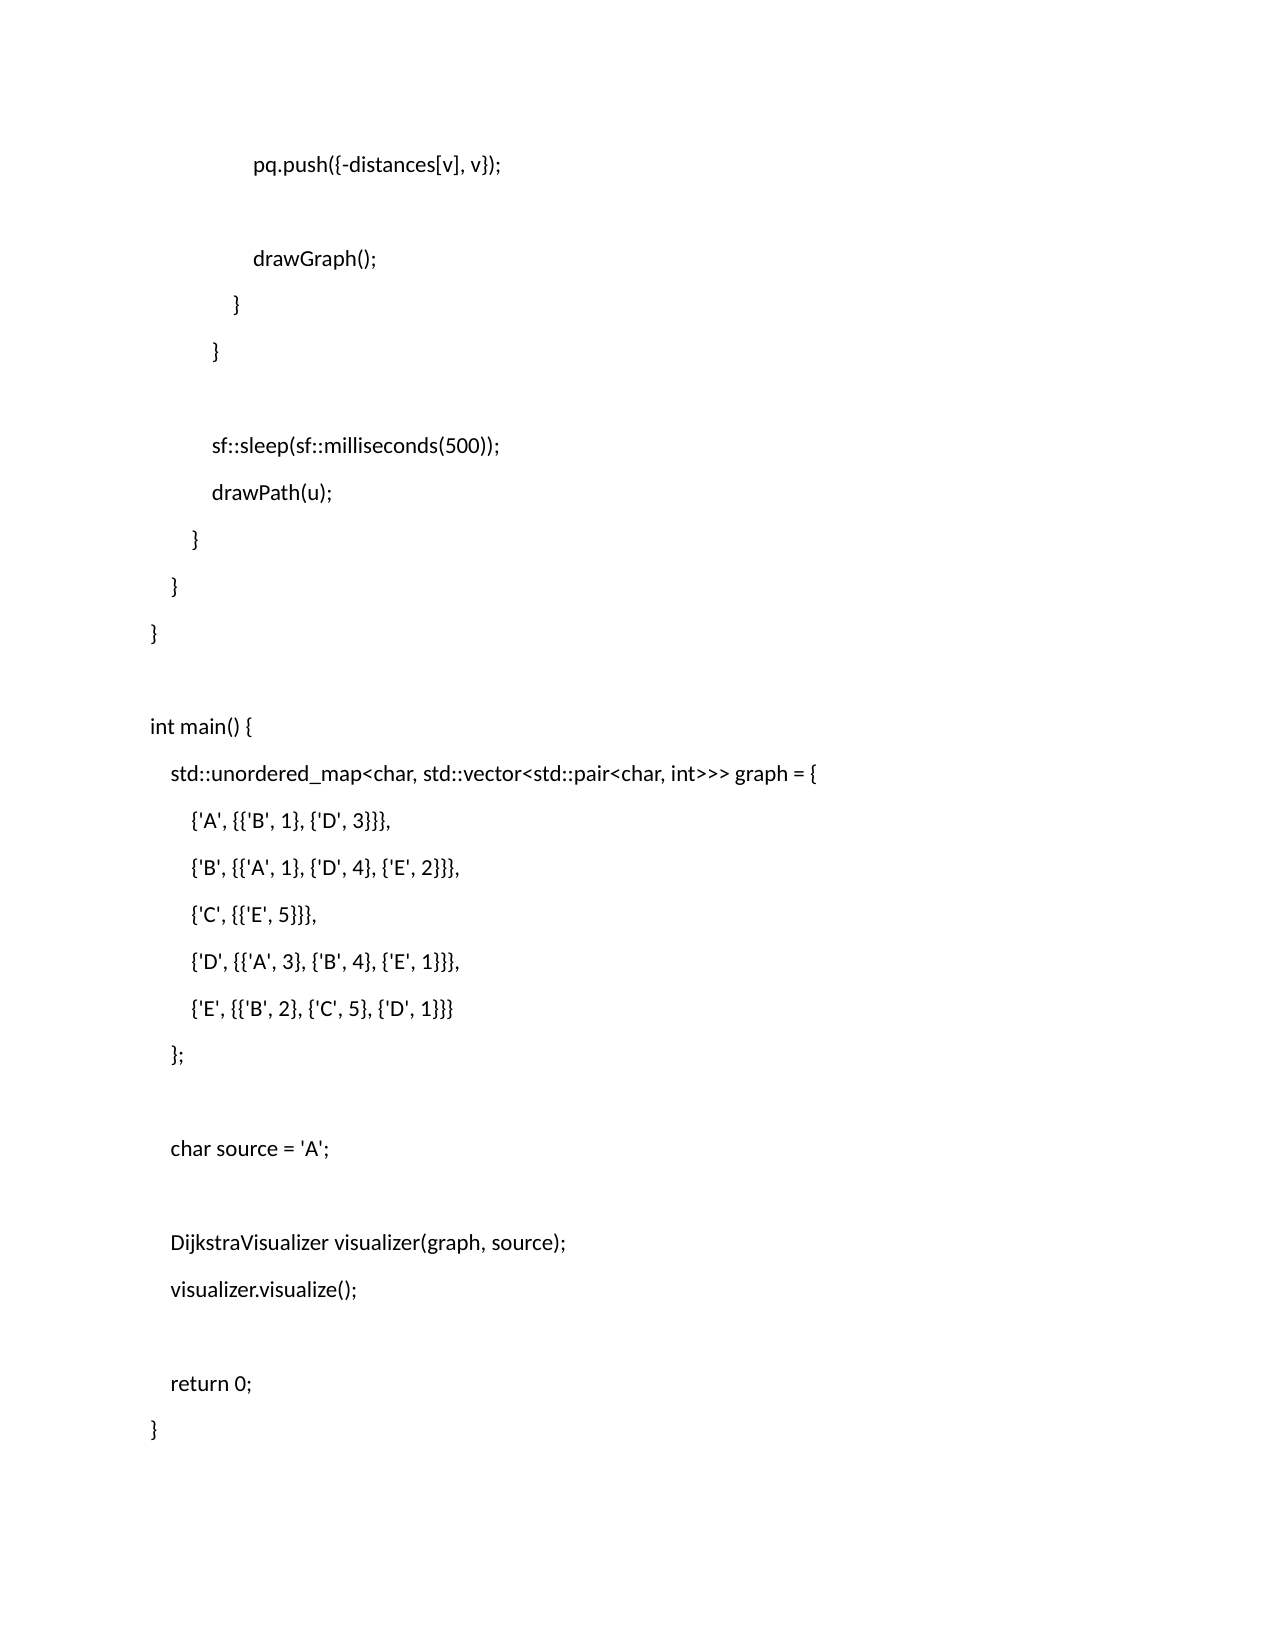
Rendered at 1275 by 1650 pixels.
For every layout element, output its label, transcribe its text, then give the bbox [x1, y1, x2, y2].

text {'B', {{'A', 1}, {'D', 4}, {'E', 2}}}, [150, 853, 1125, 881]
text drawPath(u); [150, 478, 1125, 506]
text pq.push({-distances[v], v}); [150, 150, 1125, 178]
text {'E', {{'B', 2}, {'C', 5}, {'D', 1}}} [150, 994, 1125, 1022]
text sf::sleep(sf::milliseconds(500)); [150, 431, 1125, 459]
text {'A', {{'B', 1}, {'D', 3}}}, [150, 806, 1125, 834]
text drawGraph(); [150, 244, 1125, 272]
text } [150, 572, 1125, 600]
text } [150, 1416, 1125, 1444]
text {'D', {{'A', 3}, {'B', 4}, {'E', 1}}}, [150, 947, 1125, 975]
text DijkstraVisualizer visualizer(graph, source); [150, 1228, 1125, 1256]
text visualizer.visualize(); [150, 1275, 1125, 1303]
text }; [150, 1041, 1125, 1069]
text } [150, 619, 1125, 647]
text } [150, 291, 1125, 319]
text char source = 'A'; [150, 1134, 1125, 1162]
text int main() { [150, 712, 1125, 741]
text return 0; [150, 1369, 1125, 1397]
text std::unordered_map<char, std::vector<std::pair<char, int>>> graph = { [150, 759, 1125, 787]
text {'C', {{'E', 5}}}, [150, 900, 1125, 928]
text } [150, 337, 1125, 366]
text } [150, 525, 1125, 553]
